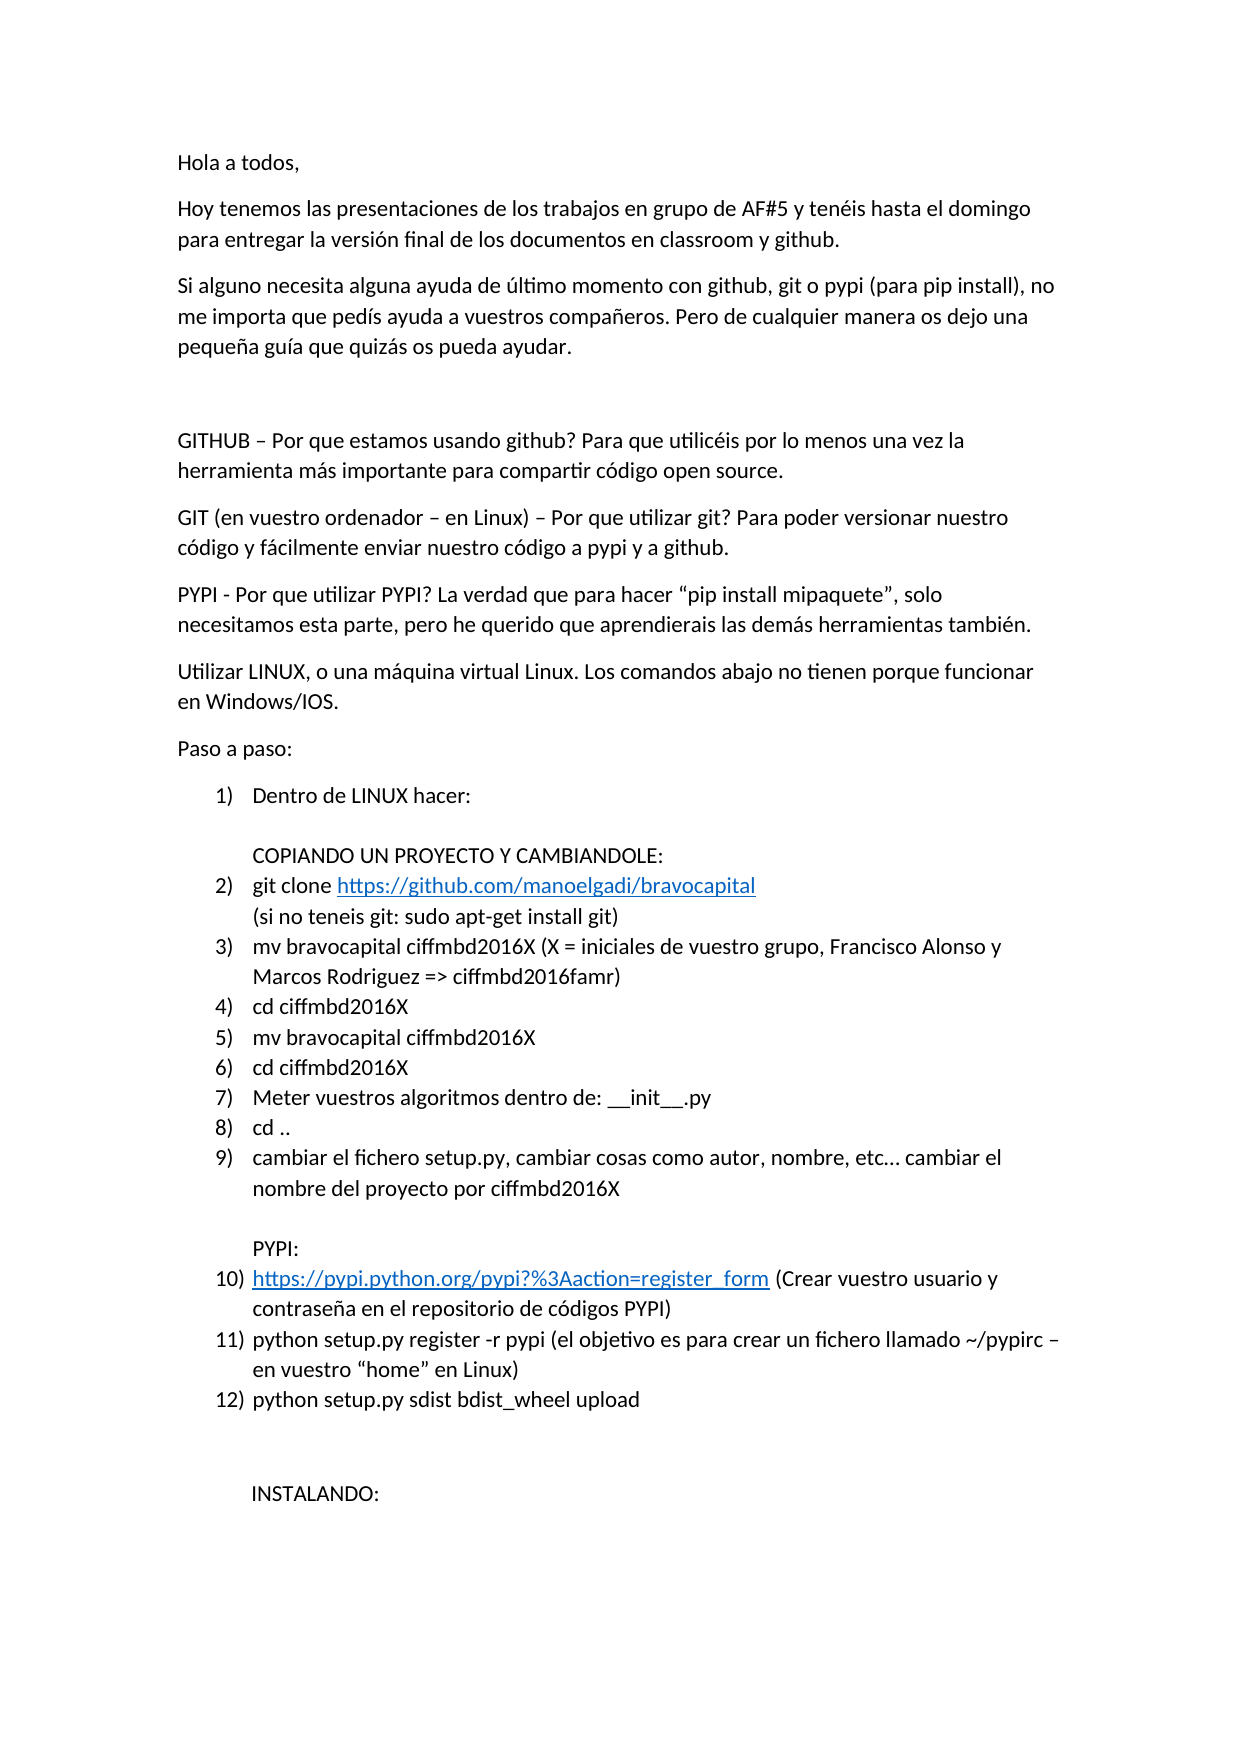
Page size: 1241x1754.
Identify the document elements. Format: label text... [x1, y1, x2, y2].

text PYPI - Por que utilizar PYPI? La verdad que para hacer “pip install mipaquete”, solo necesitamos esta parte, pero he querido que aprendierais las demás herramientas también. [177, 580, 1063, 638]
text Paso a paso: [177, 734, 1063, 762]
list Dentro de LINUX hacer: COPIANDO UN PROYECTO Y CAMBIANDOLE: [215, 781, 1063, 869]
list git clone https://github.com/manoelgadi/bravocapital (si no teneis git: sudo apt-get install git) [215, 872, 1063, 930]
text Si alguno necesita alguna ayuda de último momento con github, git o pypi (para pip install), no me importa que pedís ayuda a vuestros compañeros. Pero de cualquier manera os dejo una pequeña guía que quizás os pueda ayudar. [177, 272, 1063, 360]
text INSTALANDO: [251, 1479, 1063, 1507]
list mv bravocapital ciffmbd2016X [215, 1023, 1063, 1051]
text GITHUB – Por que estamos usando github? Para que utilicéis por lo menos una vez la herramienta más importante para compartir código open source. [177, 426, 1063, 484]
text Utilizar LINUX, o una máquina virtual Linux. Los comandos abajo no tienen porque funcionar en Windows/IOS. [177, 657, 1063, 715]
list python setup.py register -r pypi (el objetivo es para crear un fichero llamado ~/pypirc – en vuestro “home” en Linux) [215, 1325, 1063, 1383]
list cd .. [215, 1113, 1063, 1141]
list cd ciffmbd2016X [215, 992, 1063, 1020]
list Meter vuestros algoritmos dentro de: __init__.py [215, 1083, 1063, 1111]
list https://pypi.python.org/pypi?%3Aaction=register_form (Crear vuestro usuario y contraseña en el repositorio de códigos PYPI) [215, 1264, 1063, 1322]
list cd ciffmbd2016X [215, 1053, 1063, 1081]
list mv bravocapital ciffmbd2016X (X = iniciales de vuestro grupo, Francisco Alonso y Marcos Rodriguez => ciffmbd2016famr) [215, 932, 1063, 990]
list cambiar el fichero setup.py, cambiar cosas como autor, nombre, etc… cambiar el nombre del proyecto por ciffmbd2016X PYPI: [215, 1143, 1063, 1262]
text Hoy tenemos las presentaciones de los trabajos en grupo de AF#5 y tenéis hasta el domingo para entregar la versión final de los documentos en classroom y github. [177, 194, 1063, 253]
text GIT (en vuestro ordenador – en Linux) – Por que utilizar git? Para poder versionar nuestro código y fácilmente enviar nuestro código a pypi y a github. [177, 503, 1063, 561]
list python setup.py sdist bdist_wheel upload [215, 1385, 1063, 1413]
text Hola a todos, [177, 148, 1063, 176]
